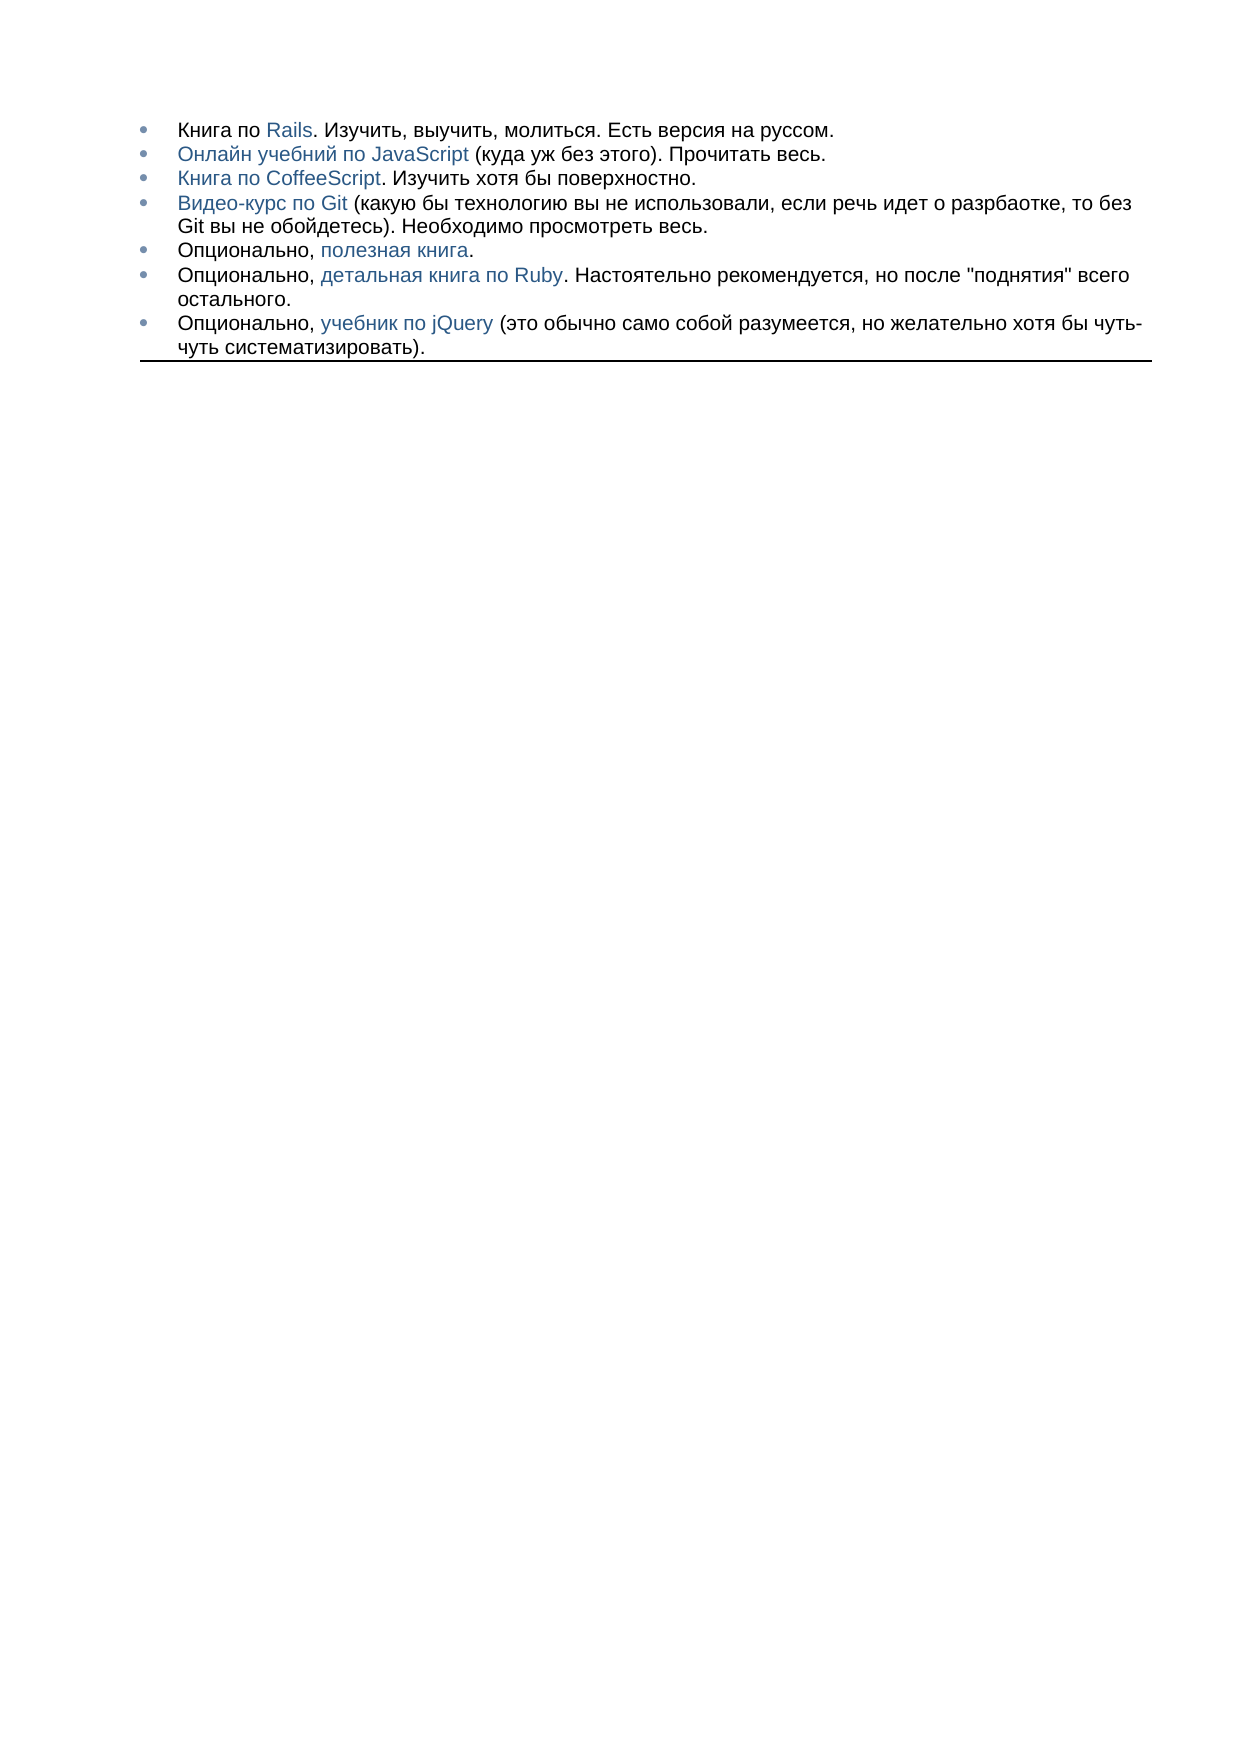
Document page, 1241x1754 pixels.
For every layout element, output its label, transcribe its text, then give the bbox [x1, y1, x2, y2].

list Книга по Rails. Изучить, выучить, молиться. Есть версия на руссом. [140, 118, 1152, 142]
list Опционально, учебник по jQuery (это обычно само собой разумеется, но желательно хотя бы чуть-чуть систематизировать). [140, 310, 1152, 360]
list Книга по CoffeeScript. Изучить хотя бы поверхностно. [140, 166, 1152, 190]
list Опционально, детальная книга по Ruby. Настоятельно рекомендуется, но после "поднятия" всего остального. [140, 262, 1152, 310]
list Видео-курс по Git (какую бы технологию вы не использовали, если речь идет о разрбаотке, то без Git вы не обойдетесь). Необходимо просмотреть весь. [140, 190, 1152, 238]
list Онлайн учебний по JavaScript (куда уж без этого). Прочитать весь. [140, 142, 1152, 166]
list Опционально, полезная книга. [140, 238, 1152, 262]
